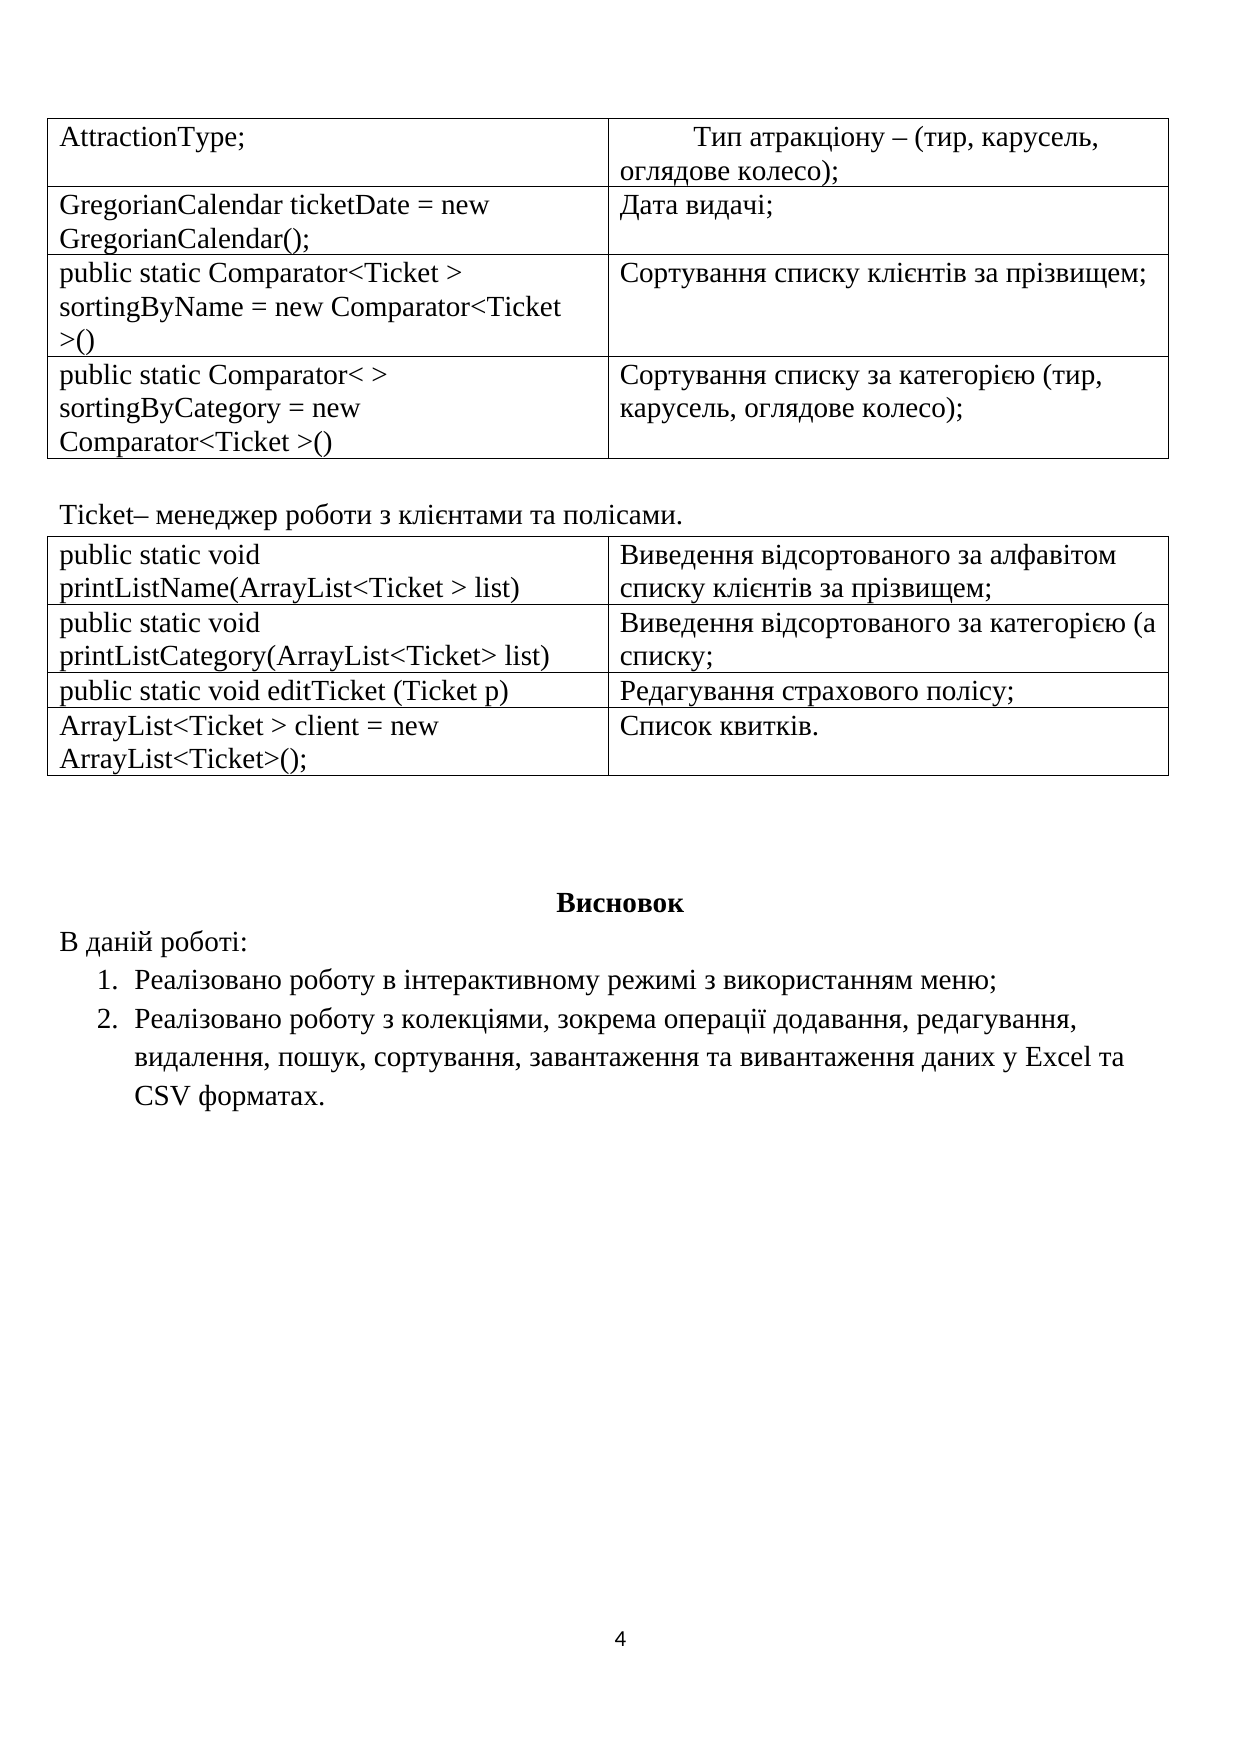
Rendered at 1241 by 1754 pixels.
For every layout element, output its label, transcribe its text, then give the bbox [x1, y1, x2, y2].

table_header public static void printListName(ArrayList<Ticket > list) [48, 537, 608, 604]
table_cell Дата видачі; [609, 187, 1168, 254]
table_cell AttractionType; [48, 119, 608, 186]
text Ticket– менеджер роботи з клієнтами та полісами. [59, 497, 1181, 531]
text Висновок [59, 885, 1181, 919]
list Реалізовано роботу з колекціями, зокрема операції додавання, редагування, видалення, пошук, сортування, завантаження та вивантаження даних у Excel та CSV форматах. [97, 1001, 1181, 1111]
table_cell public static Comparator<Ticket > sortingByName = new Comparator<Ticket >() [48, 255, 608, 356]
table_cell public static Comparator< > sortingByCategory = new Comparator<Ticket >() [48, 357, 608, 458]
table_cell GregorianCalendar ticketDate = new GregorianCalendar(); [48, 187, 608, 254]
table_cell Тип атракціону – (тир, карусель, оглядове колесо); [609, 119, 1168, 186]
table_header Виведення відсортованого за алфавітом списку клієнтів за прізвищем; [609, 537, 1168, 604]
table_cell ArrayList<Ticket > client = new ArrayList<Ticket>(); [48, 708, 608, 775]
table_cell Сортування списку за категорією (тир, карусель, оглядове колесо); [609, 357, 1168, 458]
text В даній роботі: [59, 924, 1181, 957]
table_cell public static void printListCategory(ArrayList<Ticket> list) [48, 605, 608, 672]
table_cell Редагування страхового полісу; [609, 673, 1168, 707]
table_cell Виведення відсортованого за категорією (а списку; [609, 605, 1168, 672]
list Реалізовано роботу в інтерактивному режимі з використанням меню; [97, 962, 1181, 996]
table_cell Сортування списку клієнтів за прізвищем; [609, 255, 1168, 356]
table_cell public static void editTicket (Ticket p) [48, 673, 608, 707]
table_cell Список квитків. [609, 708, 1168, 775]
